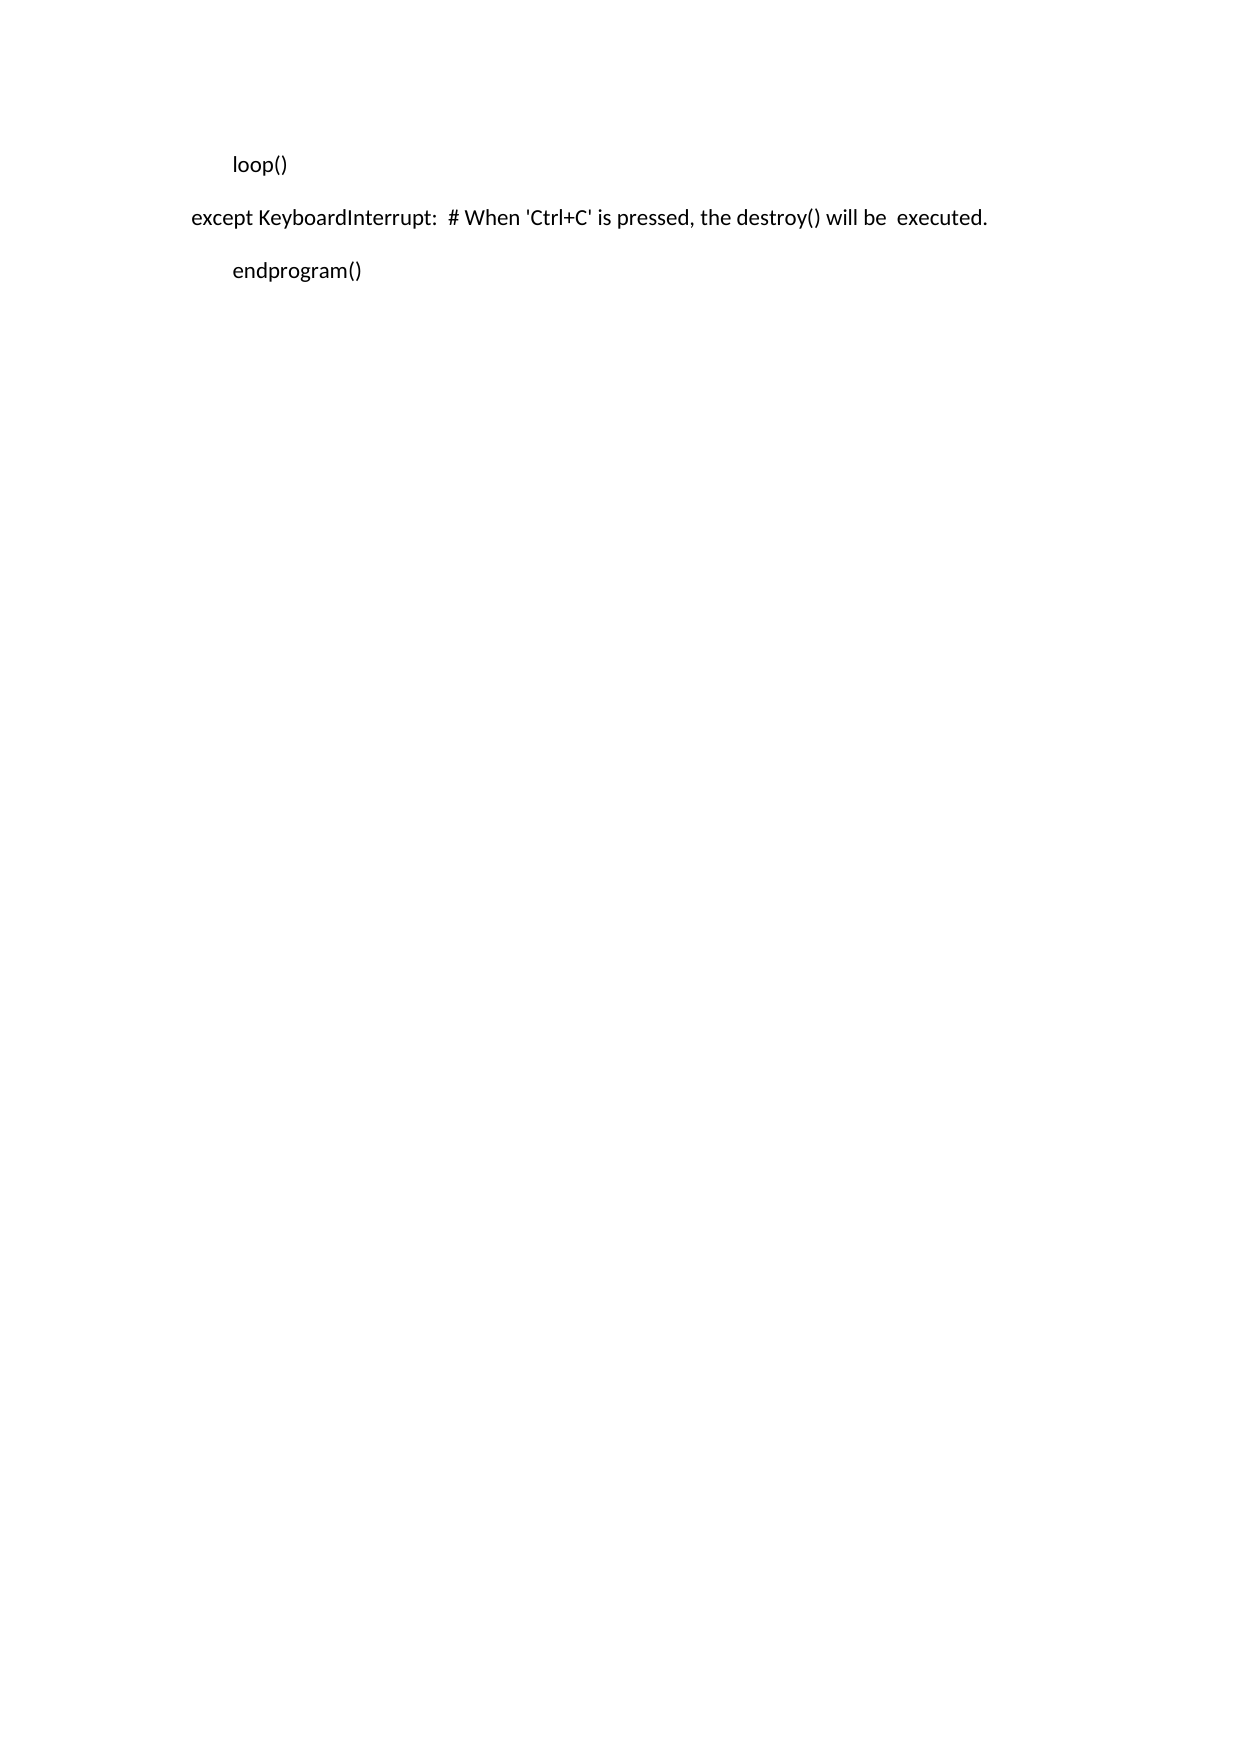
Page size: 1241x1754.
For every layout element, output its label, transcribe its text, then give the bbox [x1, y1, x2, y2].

text except KeyboardInterrupt: # When 'Ctrl+C' is pressed, the destroy() will be executed. [150, 203, 1090, 231]
text endprogram() [150, 256, 1090, 284]
text loop() [150, 150, 1090, 178]
